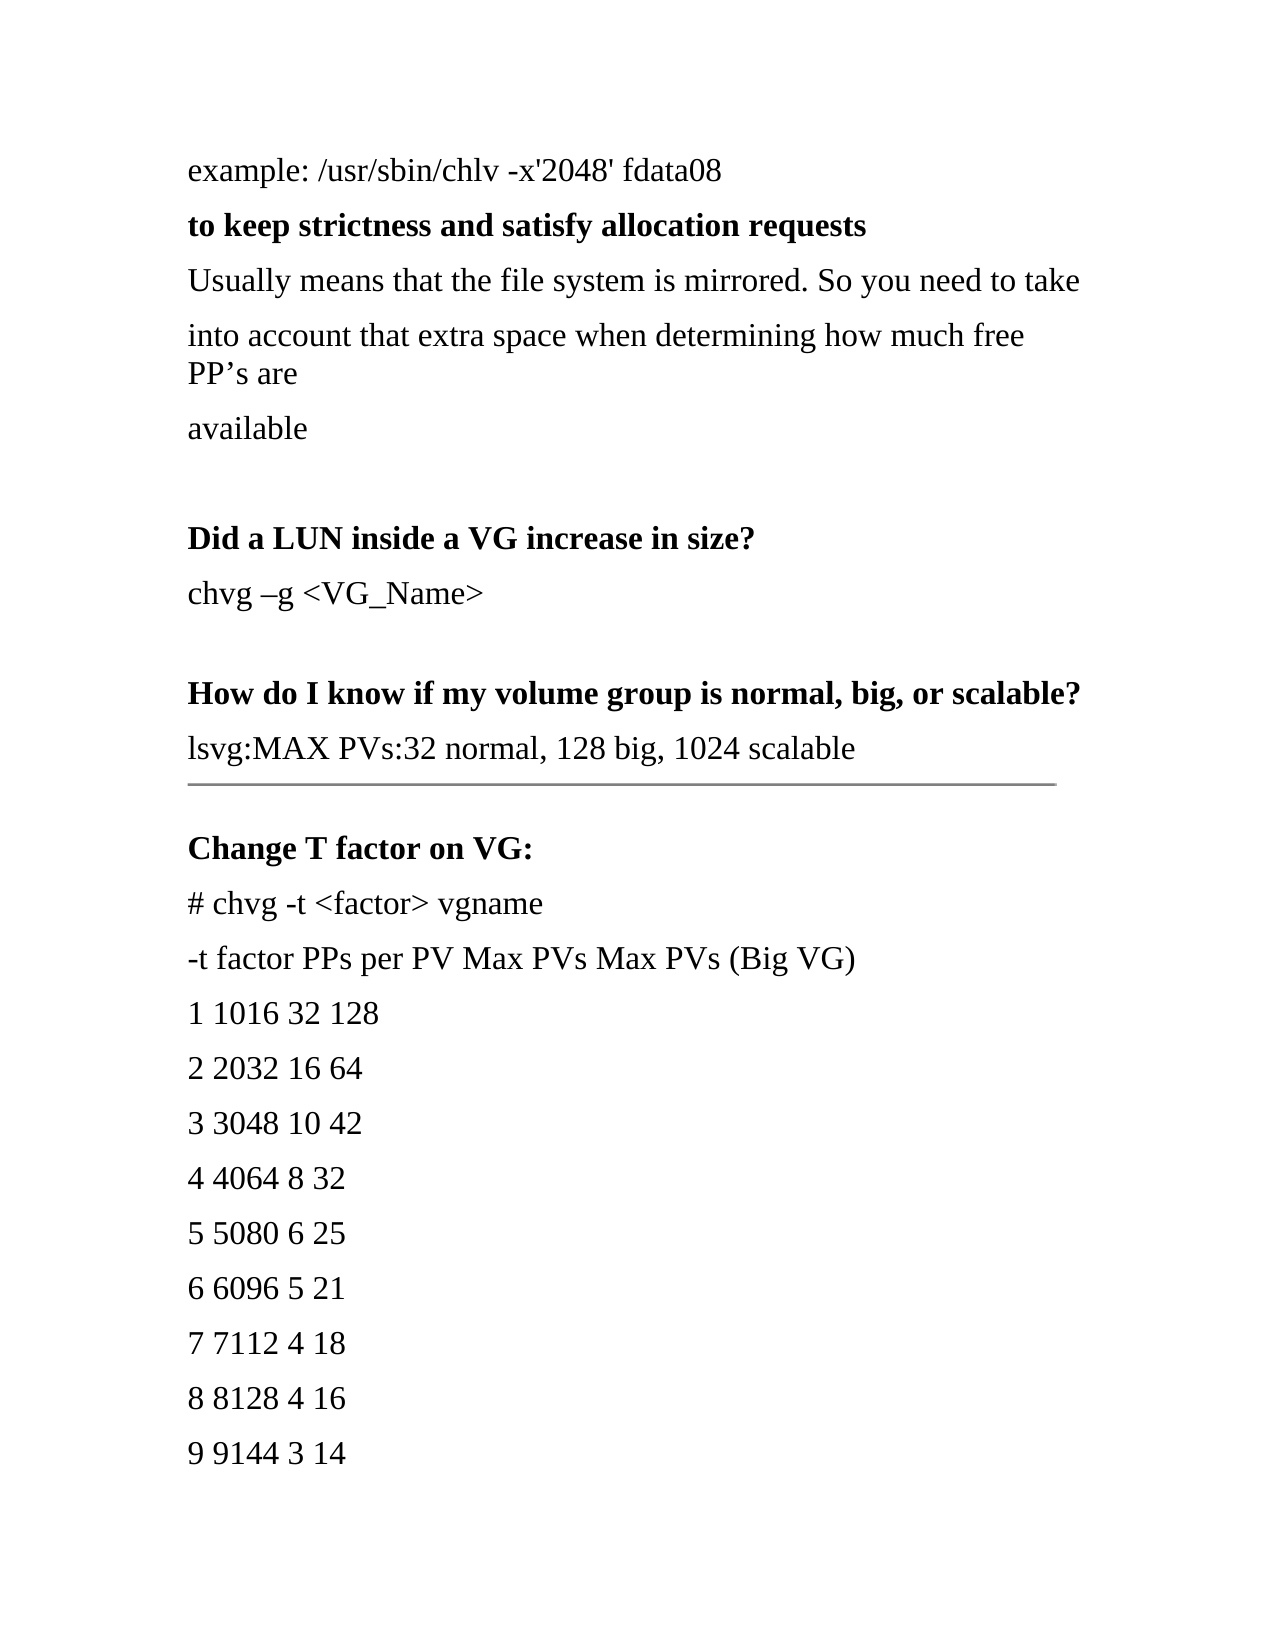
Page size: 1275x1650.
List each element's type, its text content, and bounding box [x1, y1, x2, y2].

text 1 1016 32 128 [187, 993, 1087, 1032]
text Usually means that the file system is mirrored. So you need to take [187, 260, 1087, 298]
text Did a LUN inside a VG increase in size? [187, 518, 1087, 557]
text 7 7112 4 18 [187, 1323, 1087, 1362]
text example: /usr/sbin/chlv -x'2048' fdata08 [187, 150, 1087, 188]
text to keep strictness and satisfy allocation requests [187, 205, 1087, 243]
text 3 3048 10 42 [187, 1103, 1087, 1142]
text available [187, 408, 1087, 447]
text 9 9144 3 14 [187, 1433, 1087, 1472]
text chvg –g <VG_Name> [187, 573, 1087, 612]
text -t factor PPs per PV Max PVs Max PVs (Big VG) [187, 938, 1087, 977]
text 4 4064 8 32 [187, 1158, 1087, 1197]
text Change T factor on VG: [187, 828, 1087, 867]
text How do I know if my volume group is normal, big, or scalable? [187, 673, 1087, 711]
text # chvg -t <factor> vgname [187, 883, 1087, 922]
text lsvg:MAX PVs:32 normal, 128 big, 1024 scalable [187, 728, 1087, 766]
text 6 6096 5 21 [187, 1268, 1087, 1307]
text 2 2032 16 64 [187, 1048, 1087, 1087]
text 5 5080 6 25 [187, 1213, 1087, 1252]
text into account that extra space when determining how much free PP’s are [187, 315, 1087, 392]
text 8 8128 4 16 [187, 1378, 1087, 1417]
